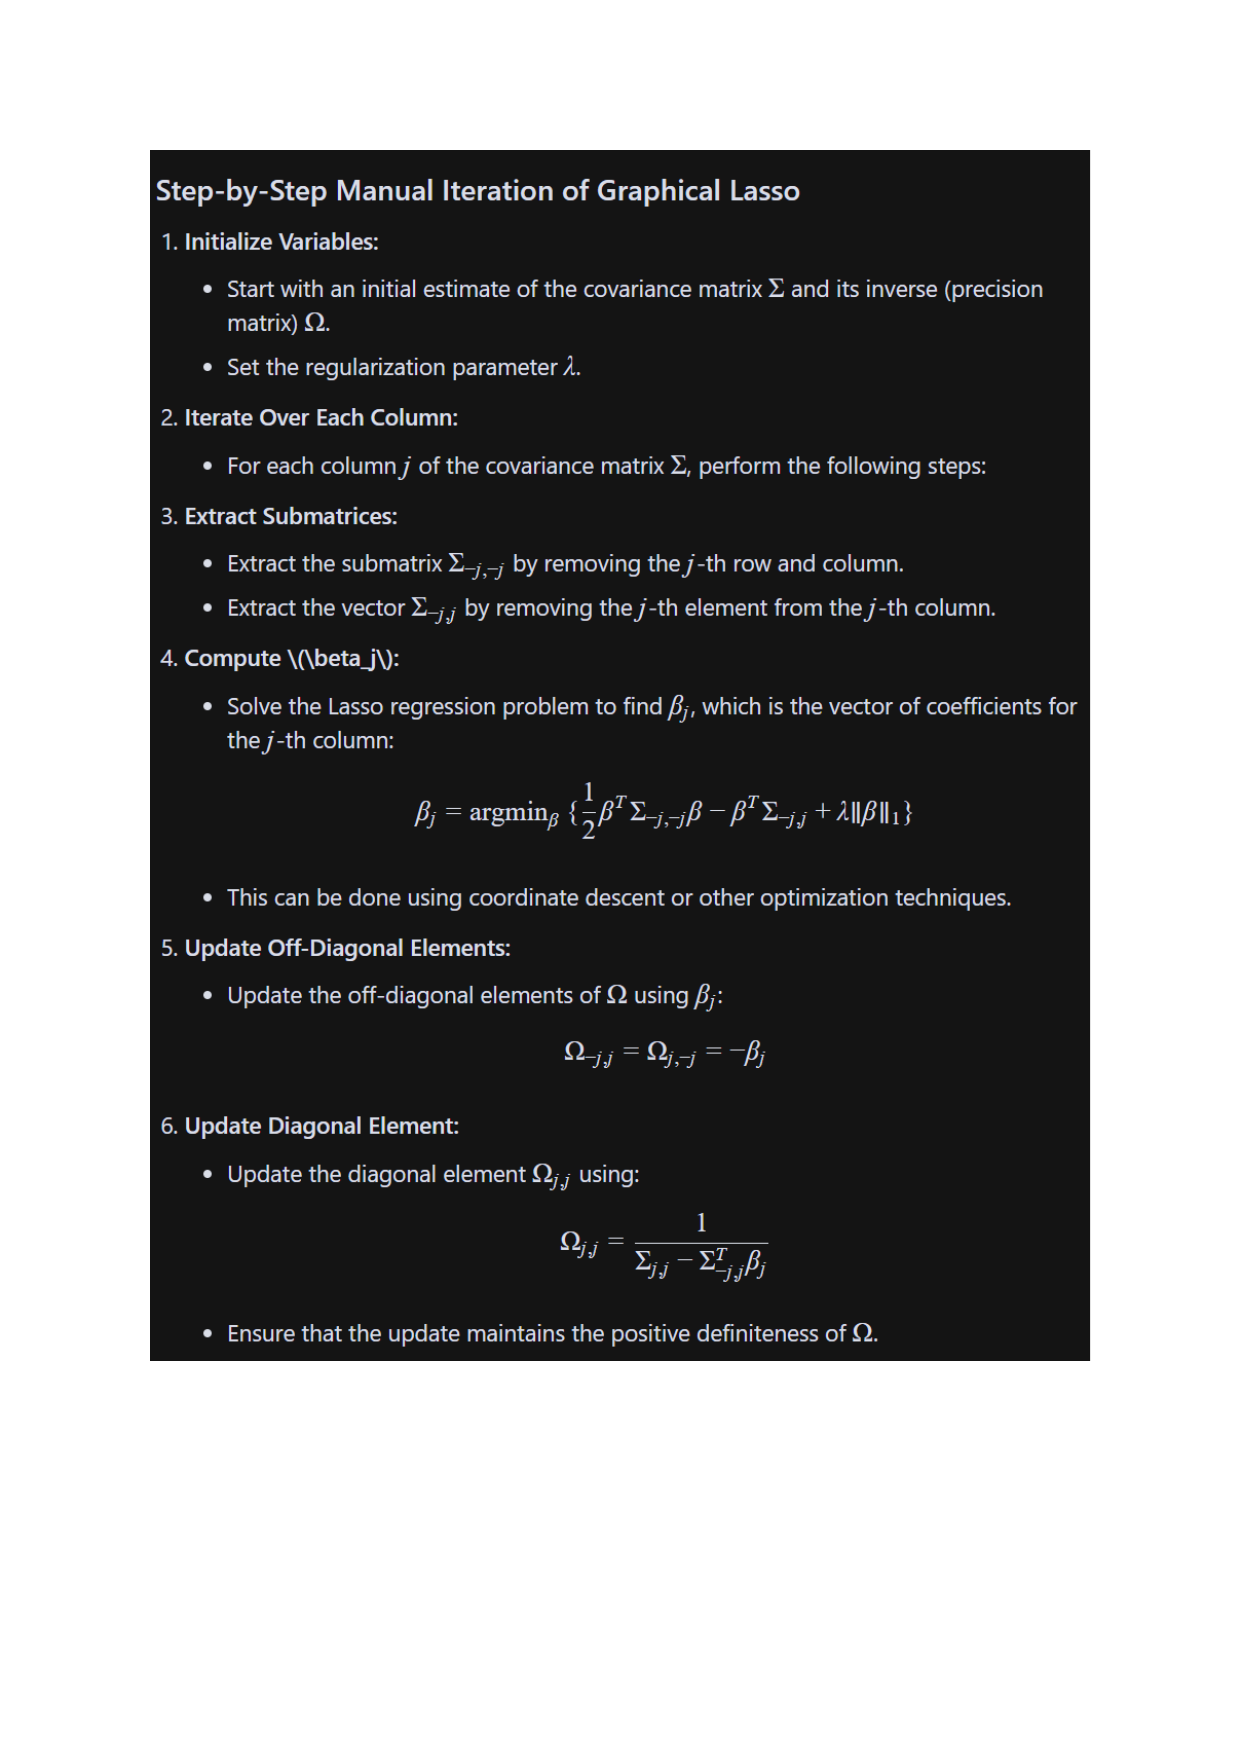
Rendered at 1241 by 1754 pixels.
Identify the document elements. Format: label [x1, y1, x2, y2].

picture [150, 150, 1091, 1361]
